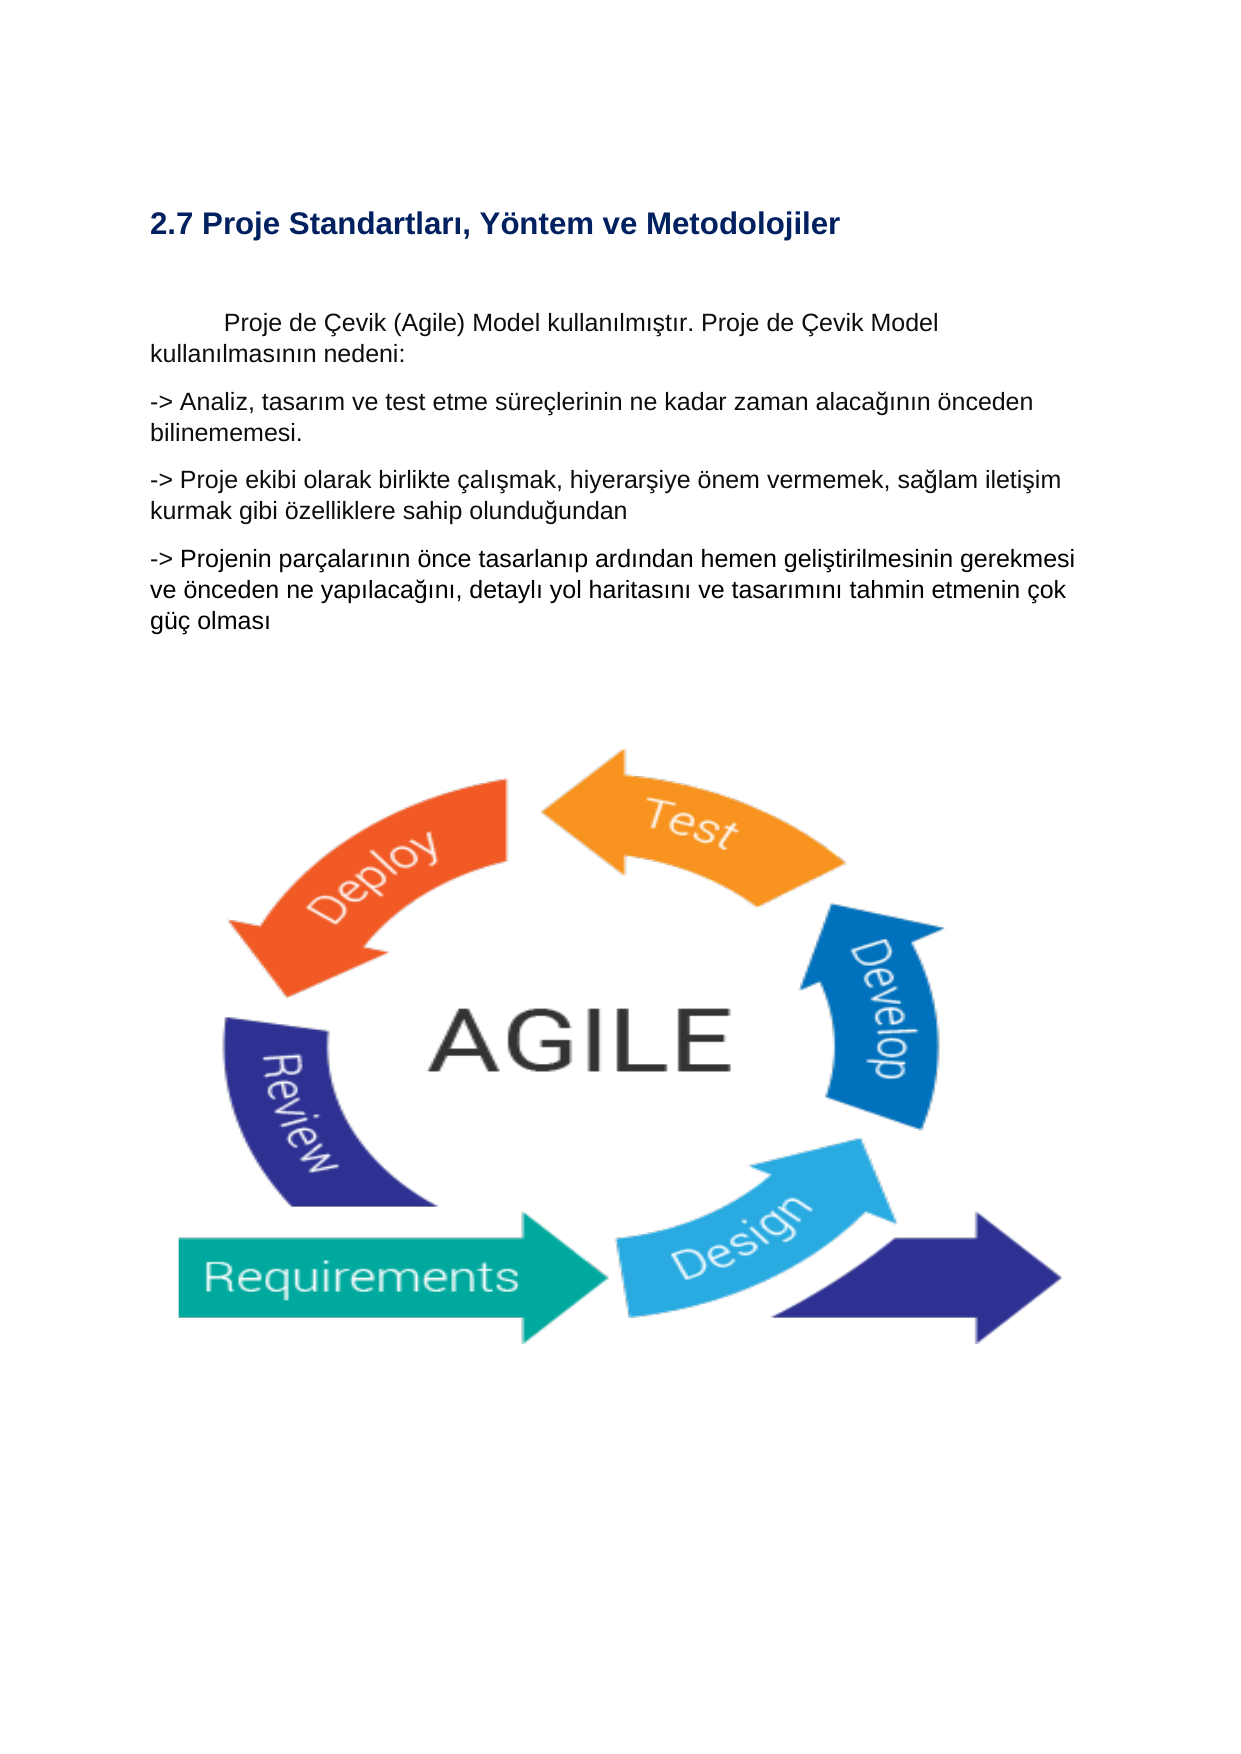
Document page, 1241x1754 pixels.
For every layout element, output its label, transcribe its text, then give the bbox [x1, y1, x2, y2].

text -> Analiz, tasarım ve test etme süreçlerinin ne kadar zaman alacağının önceden bilinememesi. [150, 386, 1090, 446]
text 2.7 Proje Standartları, Yöntem ve Metodolojiler [150, 205, 1090, 241]
picture [178, 749, 1062, 1344]
text -> Proje ekibi olarak birlikte çalışmak, hiyerarşiye önem vermemek, sağlam iletişim kurmak gibi özelliklere sahip olunduğundan [150, 465, 1090, 525]
text -> Projenin parçalarının önce tasarlanıp ardından hemen geliştirilmesinin gerekmesi ve önceden ne yapılacağını, detaylı yol haritasını ve tasarımını tahmin etmenin çok güç olması [150, 544, 1090, 635]
text Proje de Çevik (Agile) Model kullanılmıştır. Proje de Çevik Model kullanılmasının nedeni: [150, 308, 1090, 367]
